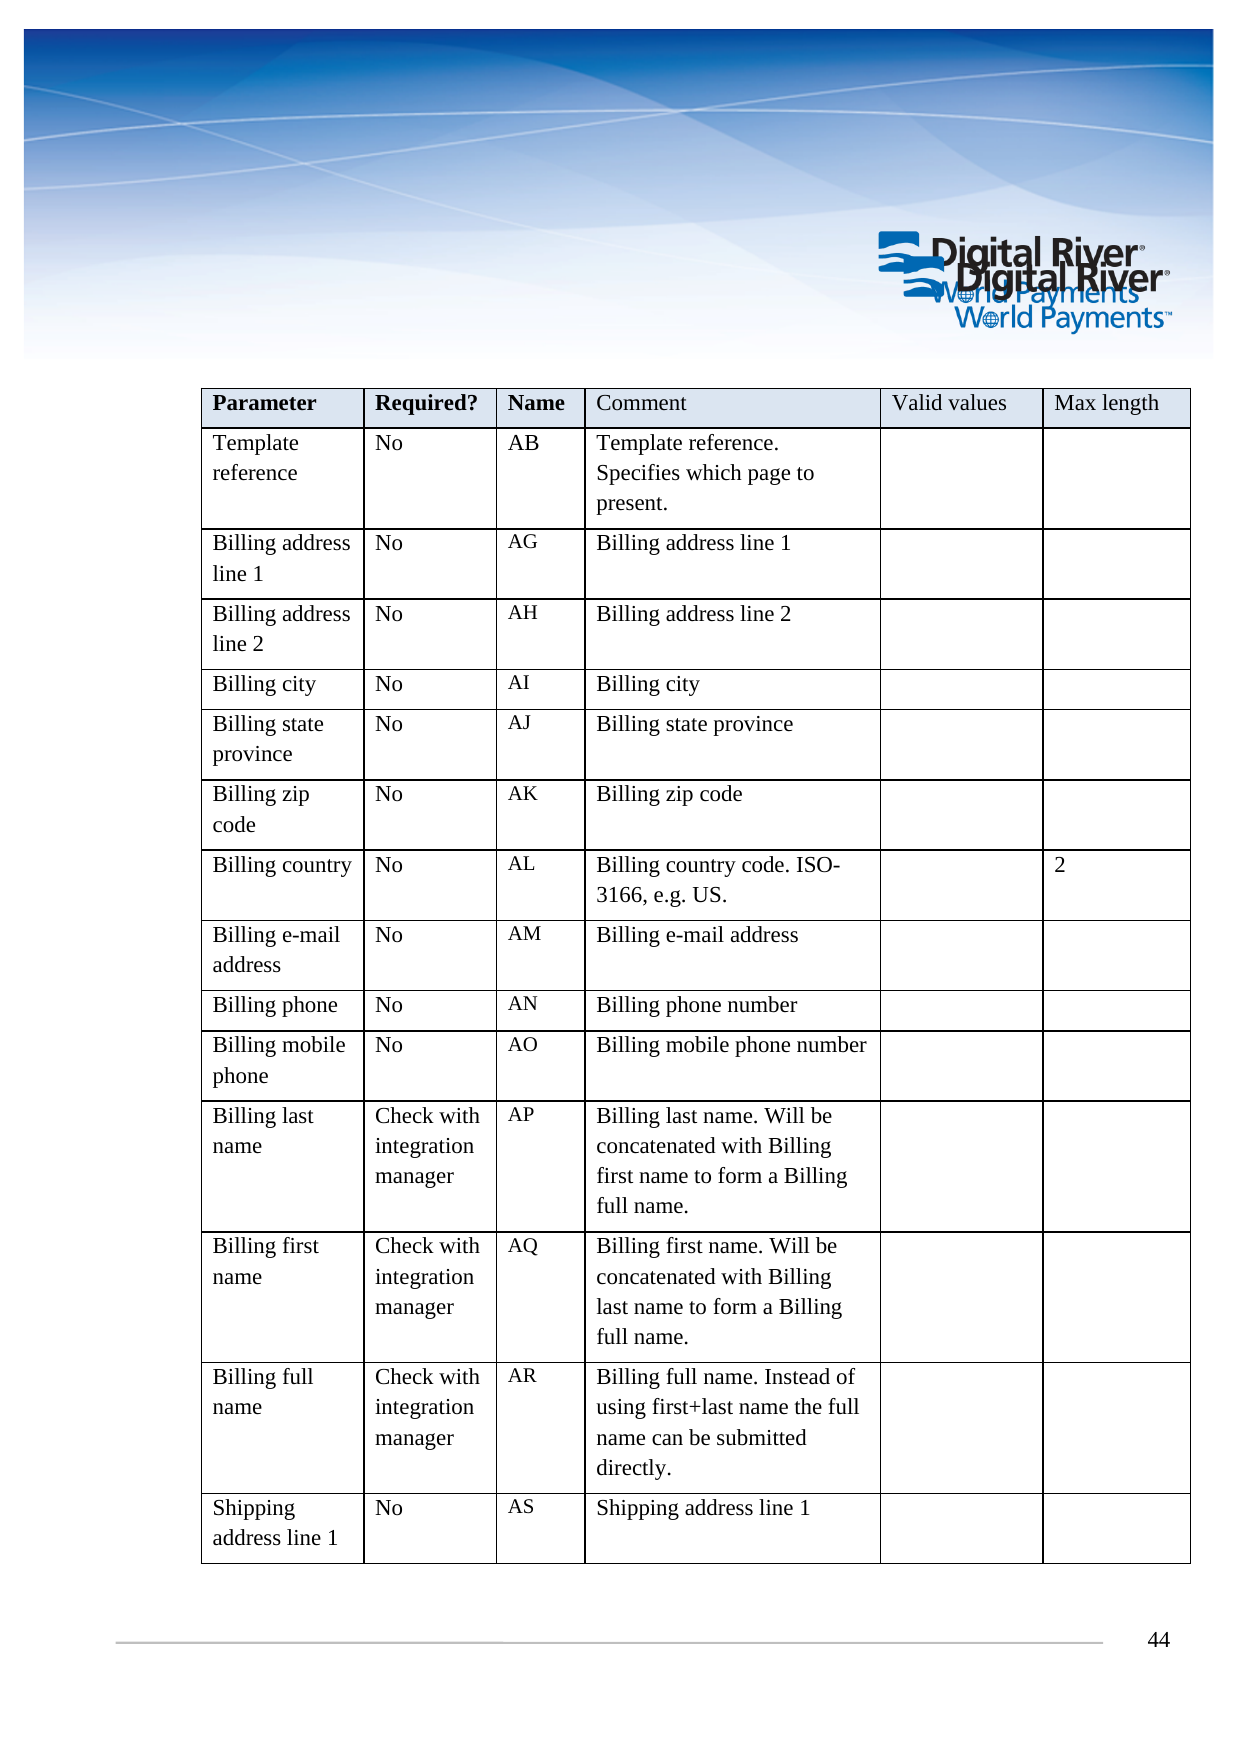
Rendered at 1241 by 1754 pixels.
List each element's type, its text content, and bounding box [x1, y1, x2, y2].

table_cell Shipping address line 1 [202, 1494, 363, 1563]
table_cell Billing address line 2 [202, 600, 363, 668]
table_cell [1044, 600, 1190, 668]
table_cell [881, 991, 1042, 1030]
table_cell Billing city [586, 670, 880, 708]
table_cell AH [497, 600, 584, 668]
table_cell Billing e-mail address [586, 921, 880, 990]
table_cell [1044, 1102, 1190, 1231]
table_cell No [365, 851, 496, 919]
table_cell Billing zip code [586, 781, 880, 849]
table_cell [881, 851, 1042, 919]
table_cell Check with integration manager [365, 1233, 496, 1362]
table_cell Billing full name. Instead of using first+last name the full name can be submitted directly. [586, 1363, 880, 1492]
table_cell No [365, 781, 496, 849]
table_cell No [365, 1494, 496, 1563]
table_cell [1044, 1494, 1190, 1563]
table_cell [1044, 670, 1190, 708]
table_cell [1044, 429, 1190, 528]
table_cell [881, 1233, 1042, 1362]
table_cell [1044, 1363, 1190, 1492]
table_cell AQ [497, 1233, 584, 1362]
table_cell [1044, 1233, 1190, 1362]
table_cell Billing address line 1 [586, 530, 880, 598]
table_cell Billing state province [202, 710, 363, 779]
table_cell Check with integration manager [365, 1102, 496, 1231]
table_cell Billing state province [586, 710, 880, 779]
table_cell No [365, 670, 496, 708]
table_cell 2 [1044, 851, 1190, 919]
table_cell [881, 1494, 1042, 1563]
table_cell Check with integration manager [365, 1363, 496, 1492]
table_cell [1044, 710, 1190, 779]
table_cell AK [497, 781, 584, 849]
table_cell AJ [497, 710, 584, 779]
table_cell AB [497, 429, 584, 528]
table_cell AN [497, 991, 584, 1030]
table_header Max length [1044, 389, 1190, 427]
table_header Required? [365, 389, 496, 427]
table_cell Billing last name [202, 1102, 363, 1231]
table_cell No [365, 991, 496, 1030]
table_cell [881, 921, 1042, 990]
table_cell [1044, 921, 1190, 990]
table_cell Billing mobile phone [202, 1032, 363, 1100]
table_header Valid values [881, 389, 1042, 427]
table_cell [881, 710, 1042, 779]
table_cell Template reference [202, 429, 363, 528]
table_cell Billing city [202, 670, 363, 708]
table_cell No [365, 530, 496, 598]
table_cell AO [497, 1032, 584, 1100]
table_cell AS [497, 1494, 584, 1563]
table_cell Billing first name. Will be concatenated with Billing last name to form a Billing full name. [586, 1233, 880, 1362]
table_cell Billing e-mail address [202, 921, 363, 990]
table_cell [881, 429, 1042, 528]
table_cell Shipping address line 1 [586, 1494, 880, 1563]
table_cell [881, 600, 1042, 668]
table_cell [1044, 1032, 1190, 1100]
table_cell AL [497, 851, 584, 919]
table_cell AG [497, 530, 584, 598]
table_cell Billing last name. Will be concatenated with Billing first name to form a Billing full name. [586, 1102, 880, 1231]
table_cell [881, 781, 1042, 849]
table_cell No [365, 600, 496, 668]
table_cell Billing mobile phone number [586, 1032, 880, 1100]
table_cell Billing address line 1 [202, 530, 363, 598]
table_cell AP [497, 1102, 584, 1231]
table_cell No [365, 921, 496, 990]
table_cell AI [497, 670, 584, 708]
table_cell [881, 1363, 1042, 1492]
table_cell AM [497, 921, 584, 990]
table_cell Billing zip code [202, 781, 363, 849]
table_cell Billing phone number [586, 991, 880, 1030]
table_cell No [365, 1032, 496, 1100]
table_cell No [365, 710, 496, 779]
table_header Name [497, 389, 584, 427]
table_cell Template reference. Specifies which page to present. [586, 429, 880, 528]
table_cell [881, 670, 1042, 708]
table_header Parameter [202, 389, 363, 427]
table_cell Billing phone [202, 991, 363, 1030]
table_cell [1044, 781, 1190, 849]
table_header Comment [586, 389, 880, 427]
table_cell Billing first name [202, 1233, 363, 1362]
table_cell [1044, 530, 1190, 598]
table_cell Billing full name [202, 1363, 363, 1492]
table_cell Billing country code. ISO-3166, e.g. US. [586, 851, 880, 919]
table_cell [1044, 991, 1190, 1030]
table_cell [881, 1032, 1042, 1100]
table_cell No [365, 429, 496, 528]
table_cell [881, 1102, 1042, 1231]
table_cell AR [497, 1363, 584, 1492]
table_cell Billing country [202, 851, 363, 919]
picture [23, 29, 1214, 362]
table_cell [881, 530, 1042, 598]
table_cell Billing address line 2 [586, 600, 880, 668]
